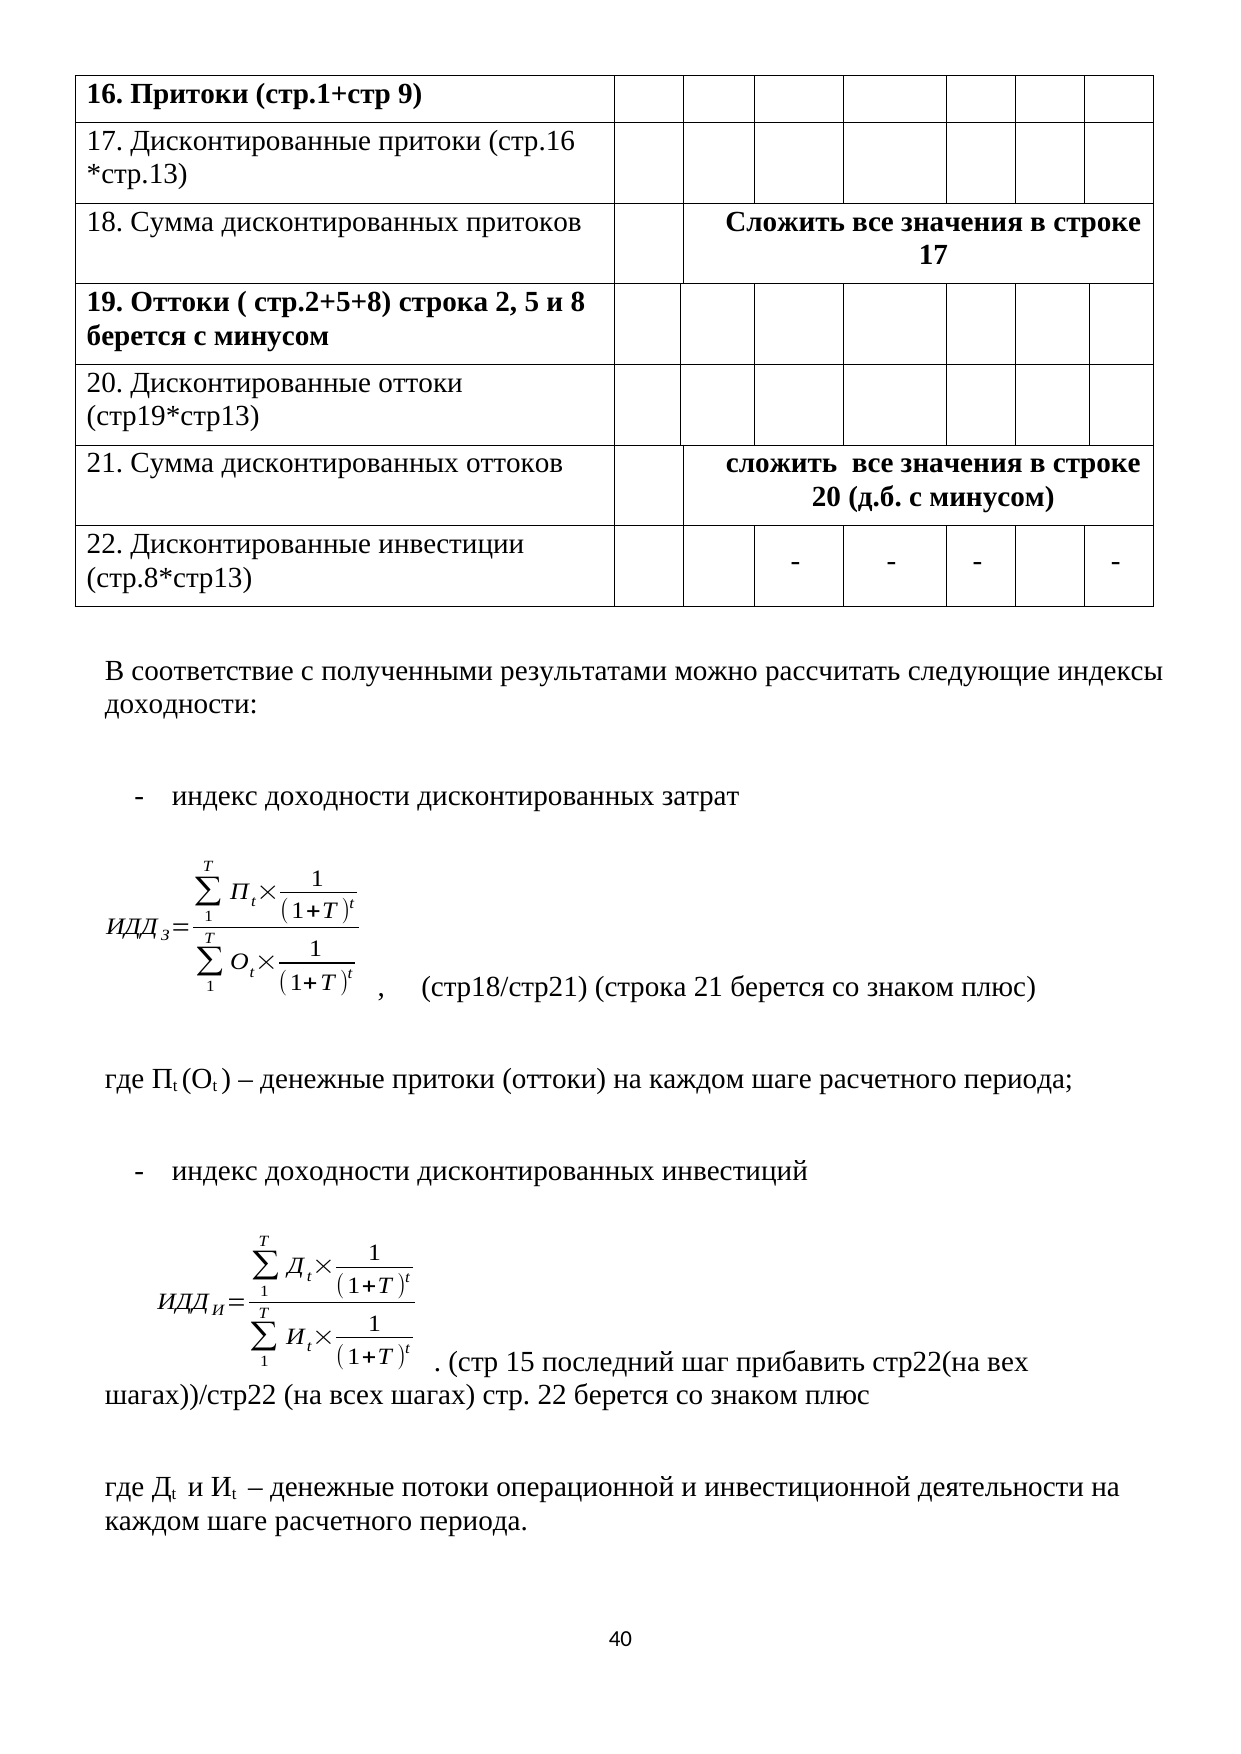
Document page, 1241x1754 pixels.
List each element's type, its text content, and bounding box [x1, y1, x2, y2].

table_cell [755, 284, 843, 364]
table_cell - [947, 526, 1015, 606]
list индекс доходности дисконтированных инвестиций [134, 1153, 1165, 1187]
table_cell - [1085, 526, 1153, 606]
table_cell [947, 365, 1015, 444]
table_cell сложить все значения в строке 20 (д.б. с минусом) [684, 446, 1153, 525]
table_cell [684, 526, 754, 606]
table_cell 16. Притоки (стр.1+стр 9) [76, 76, 614, 122]
table_cell - [755, 526, 843, 606]
table_cell - [844, 526, 946, 606]
table_cell [947, 284, 1015, 364]
text В соответствие с полученными результатами можно рассчитать следующие индексы доходности: [104, 653, 1165, 720]
table_cell [1090, 365, 1153, 444]
table_cell [684, 123, 754, 203]
table_cell [844, 76, 946, 122]
table_cell [1085, 123, 1153, 203]
table_cell 19. Оттоки ( стр.2+5+8) строка 2, 5 и 8 берется с минусом [76, 284, 614, 364]
table_cell Сложить все значения в строке 17 [684, 204, 1153, 283]
table_cell [1085, 76, 1153, 122]
table_cell [1016, 365, 1089, 444]
table_cell [615, 76, 683, 122]
table_cell [1016, 76, 1084, 122]
table_cell [844, 284, 946, 364]
table_cell [947, 123, 1015, 203]
table_cell 18. Сумма дисконтированных притоков [76, 204, 614, 283]
table_cell [947, 76, 1015, 122]
table_cell [755, 365, 843, 444]
text , (стр18/стр21) (строка 21 берется со знаком плюс) [104, 858, 1165, 1003]
table_cell 21. Сумма дисконтированных оттоков [76, 446, 614, 525]
table_cell [844, 123, 946, 203]
table_cell [615, 123, 683, 203]
table_cell [615, 204, 683, 283]
table_cell [1090, 284, 1153, 364]
table_cell 17. Дисконтированные притоки (стр.16 *стр.13) [76, 123, 614, 203]
table_cell [1016, 284, 1089, 364]
table_cell [844, 365, 946, 444]
table_cell [615, 526, 683, 606]
table_cell 20. Дисконтированные оттоки (стр19*стр13) [76, 365, 614, 444]
table_cell [615, 365, 680, 444]
table_cell [1016, 526, 1084, 606]
text где Пt (Оt ) – денежные притоки (оттоки) на каждом шаге расчетного периода; [104, 1061, 1165, 1095]
table_cell [755, 123, 843, 203]
table_cell [615, 446, 683, 525]
table_cell 22. Дисконтированные инвестиции (стр.8*стр13) [76, 526, 614, 606]
table_cell [681, 365, 754, 444]
table_cell [684, 76, 754, 122]
list индекс доходности дисконтированных затрат [134, 778, 1165, 812]
table_cell [615, 284, 680, 364]
text где Дt и Иt – денежные потоки операционной и инвестиционной деятельности на каждом шаге расчетного периода. [104, 1469, 1165, 1536]
text . (стр 15 последний шаг прибавить стр22(на вех шагах))/стр22 (на всех шагах) стр. 22 берется со знаком плюс [104, 1233, 1165, 1411]
table_cell [681, 284, 754, 364]
table_cell [755, 76, 843, 122]
table_cell [1016, 123, 1084, 203]
